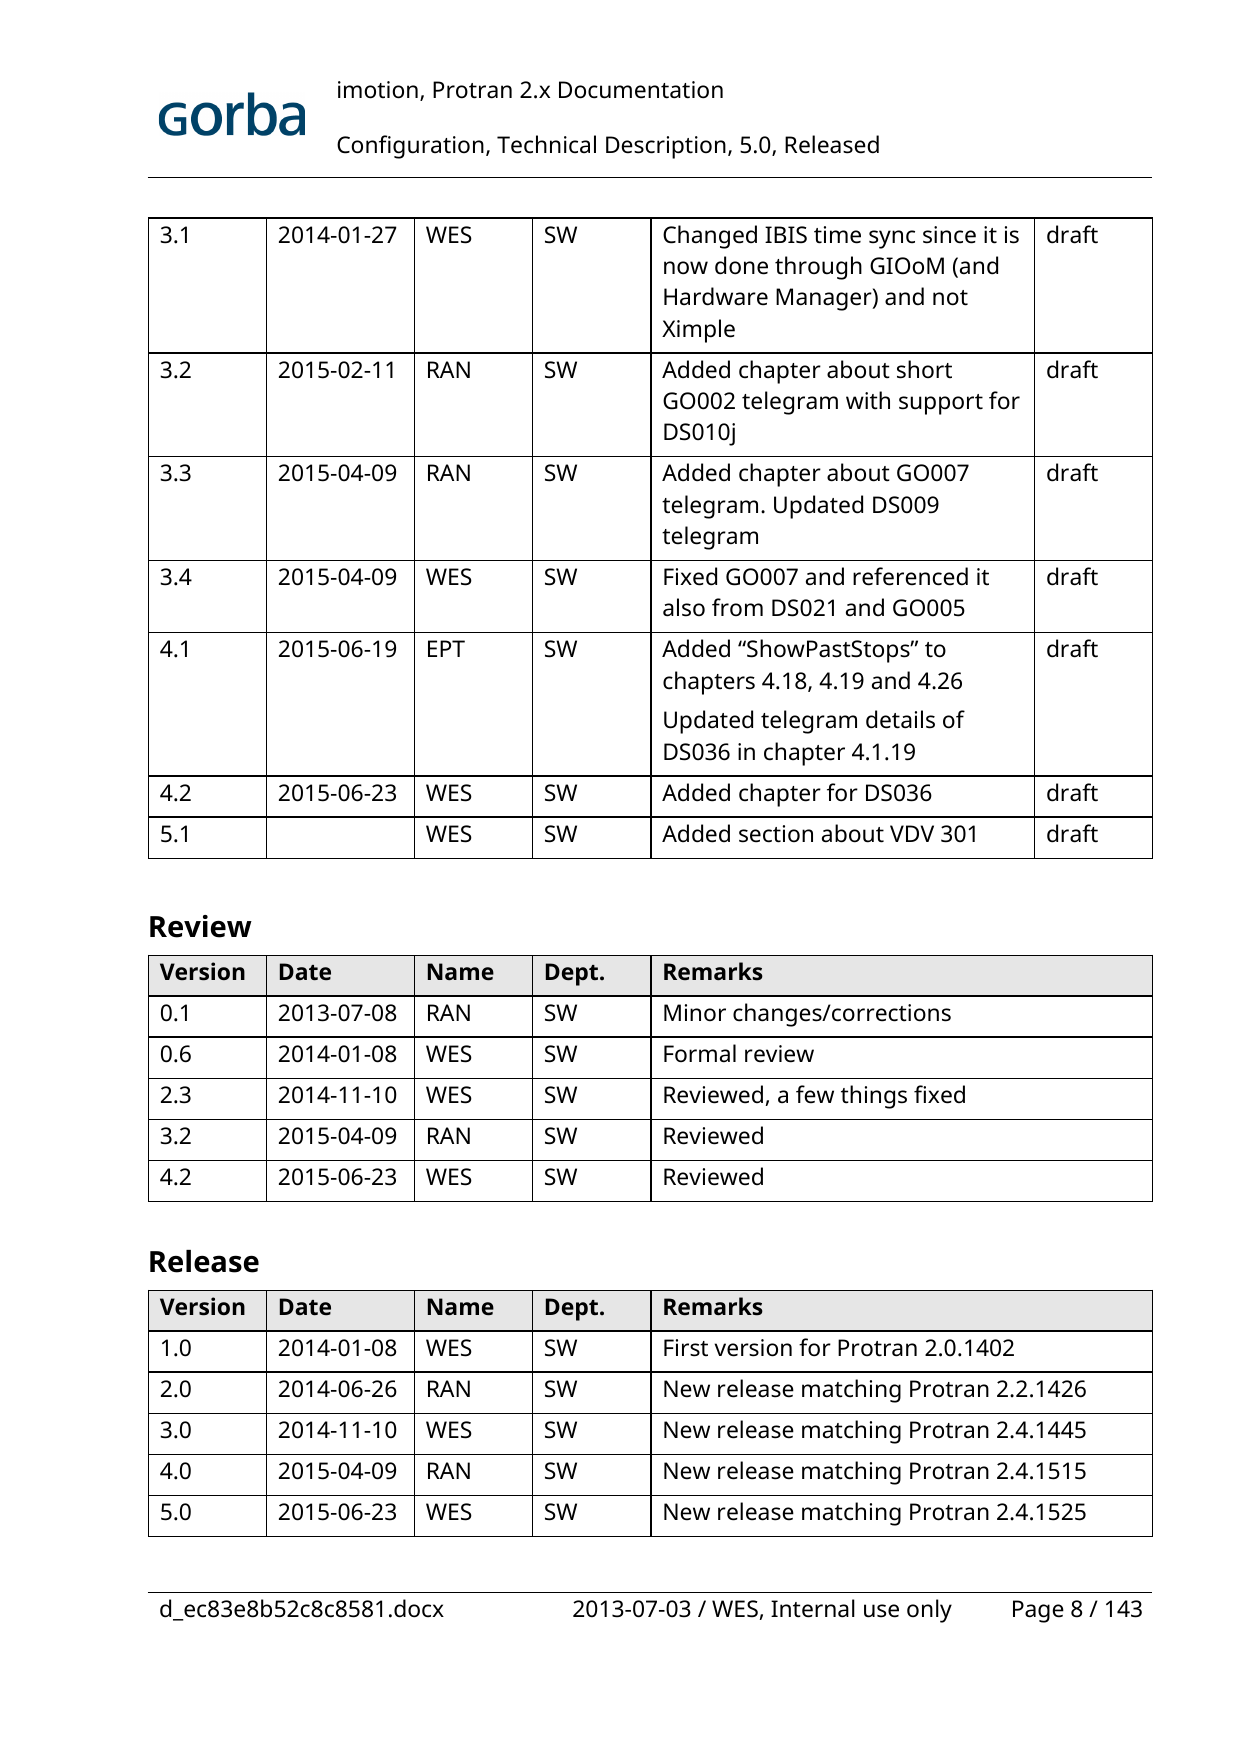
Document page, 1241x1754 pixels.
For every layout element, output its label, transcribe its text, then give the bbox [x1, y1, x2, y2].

table_cell WES [415, 1079, 532, 1118]
table_cell 2015-06-23 [267, 777, 414, 816]
table_cell Formal review [652, 1038, 1152, 1077]
table_cell SW [533, 633, 650, 775]
table_cell WES [415, 777, 532, 816]
table_cell Added chapter about GO007 telegram. Updated DS009 telegram [652, 457, 1034, 559]
table_cell Minor changes/corrections [652, 997, 1152, 1036]
table_cell draft [1035, 633, 1152, 775]
table_cell RAN [415, 997, 532, 1036]
table_cell 2014-01-08 [267, 1038, 414, 1077]
table_cell 0.6 [149, 1038, 266, 1077]
table_cell Added “ShowPastStops” to chapters 4.18, 4.19 and 4.26 Updated telegram details of DS036 in chapter 4.1.19 [652, 633, 1034, 775]
table_cell 3.2 [149, 1120, 266, 1160]
table_cell 2015-04-09 [267, 561, 414, 632]
table_cell Changed IBIS time sync since it is now done through GIOoM (and Hardware Manager) and not Ximple [652, 219, 1034, 352]
table_cell RAN [415, 1455, 532, 1495]
table_cell WES [415, 1496, 532, 1536]
table_cell 3.1 [149, 219, 266, 352]
table_cell draft [1035, 818, 1152, 857]
table_cell Fixed GO007 and referenced it also from DS021 and GO005 [652, 561, 1034, 632]
table_cell Added chapter about short GO002 telegram with support for DS010j [652, 354, 1034, 456]
table_cell RAN [415, 354, 532, 456]
table_cell SW [533, 818, 650, 857]
table_cell 2015-04-09 [267, 457, 414, 559]
table_cell 4.1 [149, 633, 266, 775]
table_cell 2013-07-08 [267, 997, 414, 1036]
table_cell draft [1035, 777, 1152, 816]
table_cell SW [533, 777, 650, 816]
picture [158, 92, 305, 136]
table_cell SW [533, 219, 650, 352]
table_cell WES [415, 1332, 532, 1371]
table_cell WES [415, 1038, 532, 1077]
text Release [148, 1241, 1152, 1281]
table_header Dept. [533, 1291, 650, 1330]
table_cell 1.0 [149, 1332, 266, 1371]
table_cell 4.2 [149, 1161, 266, 1201]
table_cell SW [533, 1455, 650, 1495]
table_cell New release matching Protran 2.4.1445 [652, 1414, 1152, 1453]
table_cell draft [1035, 457, 1152, 559]
table_cell 2015-06-23 [267, 1496, 414, 1536]
table_cell draft [1035, 354, 1152, 456]
table_cell Reviewed, a few things fixed [652, 1079, 1152, 1118]
table_cell 2.0 [149, 1373, 266, 1412]
table_cell [267, 818, 414, 857]
table_cell WES [415, 219, 532, 352]
table_cell SW [533, 1079, 650, 1118]
table_cell SW [533, 997, 650, 1036]
table_cell draft [1035, 561, 1152, 632]
table_header Version [149, 1291, 266, 1330]
table_cell New release matching Protran 2.2.1426 [652, 1373, 1152, 1412]
table_cell 2014-06-26 [267, 1373, 414, 1412]
table_header Remarks [652, 956, 1152, 995]
table_cell 3.4 [149, 561, 266, 632]
table_header Version [149, 956, 266, 995]
table_cell 2014-11-10 [267, 1414, 414, 1453]
table_cell SW [533, 1496, 650, 1536]
table_cell 2014-01-08 [267, 1332, 414, 1371]
table_cell WES [415, 818, 532, 857]
table_cell 3.3 [149, 457, 266, 559]
table_cell WES [415, 1161, 532, 1201]
table_cell 4.0 [149, 1455, 266, 1495]
table_cell SW [533, 1038, 650, 1077]
table_cell Added chapter for DS036 [652, 777, 1034, 816]
table_cell SW [533, 1414, 650, 1453]
table_header Dept. [533, 956, 650, 995]
table_cell 0.1 [149, 997, 266, 1036]
table_cell 2014-01-27 [267, 219, 414, 352]
table_cell draft [1035, 219, 1152, 352]
table_cell First version for Protran 2.0.1402 [652, 1332, 1152, 1371]
table_header Date [267, 956, 414, 995]
table_cell 5.1 [149, 818, 266, 857]
table_header Date [267, 1291, 414, 1330]
table_cell EPT [415, 633, 532, 775]
table_cell SW [533, 1332, 650, 1371]
table_cell SW [533, 1161, 650, 1201]
table_cell WES [415, 1414, 532, 1453]
table_cell 5.0 [149, 1496, 266, 1536]
table_cell 2015-06-19 [267, 633, 414, 775]
table_cell RAN [415, 1373, 532, 1412]
table_cell 2015-04-09 [267, 1120, 414, 1160]
table_cell SW [533, 354, 650, 456]
table_cell SW [533, 1120, 650, 1160]
table_cell Reviewed [652, 1120, 1152, 1160]
table_cell 2015-02-11 [267, 354, 414, 456]
table_cell 3.0 [149, 1414, 266, 1453]
table_cell Added section about VDV 301 [652, 818, 1034, 857]
table_header Name [415, 956, 532, 995]
text Review [148, 906, 1152, 946]
table_cell RAN [415, 457, 532, 559]
table_cell New release matching Protran 2.4.1525 [652, 1496, 1152, 1536]
table_cell WES [415, 561, 532, 632]
table_cell SW [533, 561, 650, 632]
table_cell RAN [415, 1120, 532, 1160]
table_cell New release matching Protran 2.4.1515 [652, 1455, 1152, 1495]
table_cell 2014-11-10 [267, 1079, 414, 1118]
table_cell 2015-04-09 [267, 1455, 414, 1495]
table_cell SW [533, 1373, 650, 1412]
table_cell 4.2 [149, 777, 266, 816]
table_header Remarks [652, 1291, 1152, 1330]
table_cell SW [533, 457, 650, 559]
table_cell 3.2 [149, 354, 266, 456]
table_cell 2.3 [149, 1079, 266, 1118]
table_cell Reviewed [652, 1161, 1152, 1201]
table_header Name [415, 1291, 532, 1330]
table_cell 2015-06-23 [267, 1161, 414, 1201]
